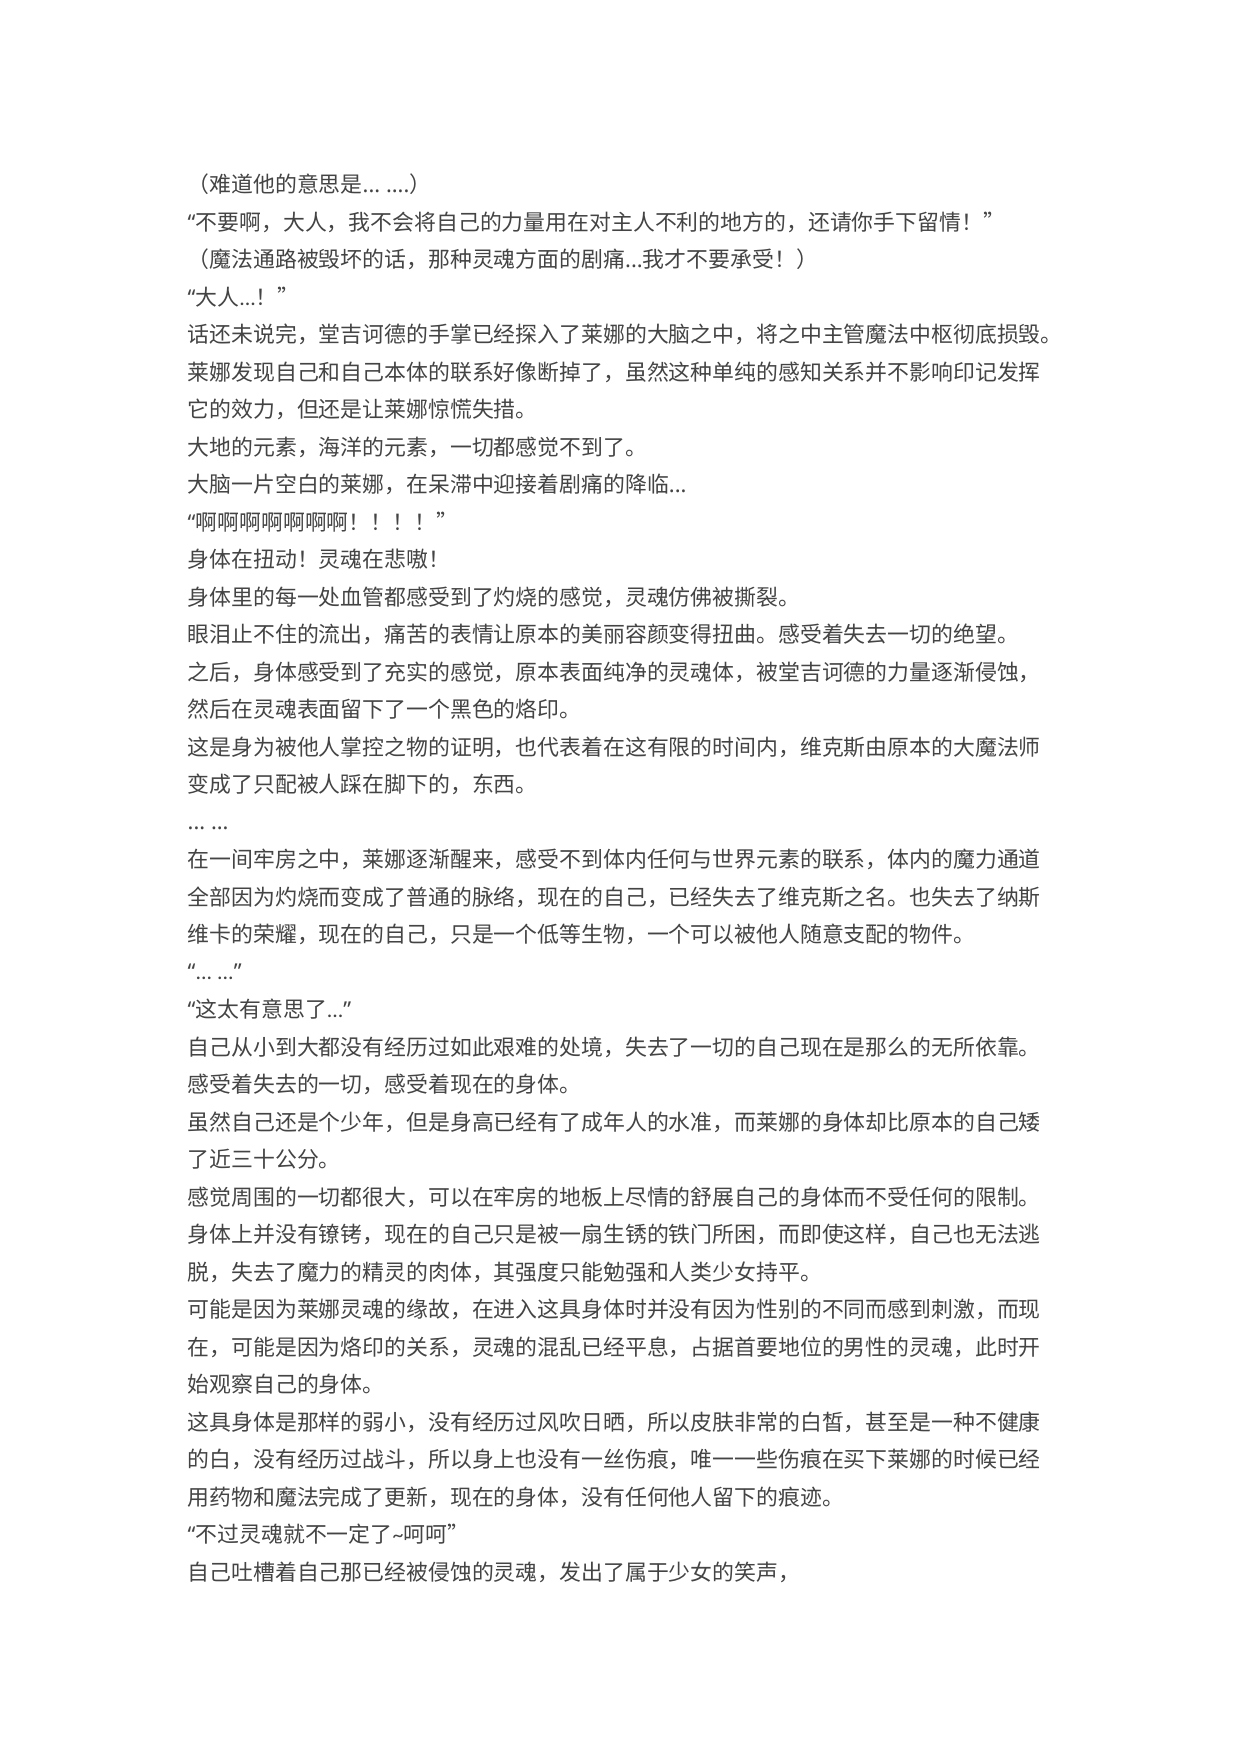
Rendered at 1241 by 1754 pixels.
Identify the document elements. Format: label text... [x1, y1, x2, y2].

text 身体在扭动！灵魂在悲嗷！ [187, 539, 1053, 577]
text （魔法通路被毁坏的话，那种灵魂方面的剧痛...我才不要承受！） [187, 239, 1053, 277]
text “啊啊啊啊啊啊啊！！！！” [187, 502, 1053, 539]
text 这是身为被他人掌控之物的证明，也代表着在这有限的时间内，维克斯由原本的大魔法师变成了只配被人踩在脚下的，东西。 [187, 727, 1053, 802]
text 之后，身体感受到了充实的感觉，原本表面纯净的灵魂体，被堂吉诃德的力量逐渐侵蚀，然后在灵魂表面留下了一个黑色的烙印。 [187, 652, 1053, 727]
text 感觉周围的一切都很大，可以在牢房的地板上尽情的舒展自己的身体而不受任何的限制。身体上并没有镣铐，现在的自己只是被一扇生锈的铁门所困，而即使这样，自己也无法逃脱，失去了魔力的精灵的肉体，其强度只能勉强和人类少女持平。 [187, 1177, 1053, 1289]
text 在一间牢房之中，莱娜逐渐醒来，感受不到体内任何与世界元素的联系，体内的魔力通道全部因为灼烧而变成了普通的脉络，现在的自己，已经失去了维克斯之名。也失去了纳斯维卡的荣耀，现在的自己，只是一个低等生物，一个可以被他人随意支配的物件。 [187, 839, 1053, 952]
text 可能是因为莱娜灵魂的缘故，在进入这具身体时并没有因为性别的不同而感到刺激，而现在，可能是因为烙印的关系，灵魂的混乱已经平息，占据首要地位的男性的灵魂，此时开始观察自己的身体。 [187, 1289, 1053, 1402]
text 莱娜发现自己和自己本体的联系好像断掉了，虽然这种单纯的感知关系并不影响印记发挥它的效力，但还是让莱娜惊慌失措。 [187, 352, 1053, 427]
text （难道他的意思是... ....） [187, 164, 1053, 202]
text “... ...” [187, 952, 1053, 989]
text “不过灵魂就不一定了~呵呵” [187, 1514, 1053, 1552]
text 身体里的每一处血管都感受到了灼烧的感觉，灵魂仿佛被撕裂。 [187, 577, 1053, 614]
text 大地的元素，海洋的元素，一切都感觉不到了。 [187, 427, 1053, 464]
text “这太有意思了...” [187, 989, 1053, 1027]
text 自己从小到大都没有经历过如此艰难的处境，失去了一切的自己现在是那么的无所依靠。 [187, 1027, 1053, 1064]
text 话还未说完，堂吉诃德的手掌已经探入了莱娜的大脑之中，将之中主管魔法中枢彻底损毁。 [187, 314, 1053, 352]
text 感受着失去的一切，感受着现在的身体。 [187, 1064, 1053, 1102]
text 眼泪止不住的流出，痛苦的表情让原本的美丽容颜变得扭曲。感受着失去一切的绝望。 [187, 614, 1053, 652]
text “大人...！” [187, 277, 1053, 314]
text 虽然自己还是个少年，但是身高已经有了成年人的水准，而莱娜的身体却比原本的自己矮了近三十公分。 [187, 1102, 1053, 1177]
text ... ... [187, 802, 1053, 839]
text 自己吐槽着自己那已经被侵蚀的灵魂，发出了属于少女的笑声， [187, 1552, 1053, 1589]
text “不要啊，大人，我不会将自己的力量用在对主人不利的地方的，还请你手下留情！” [187, 202, 1053, 239]
text 这具身体是那样的弱小，没有经历过风吹日晒，所以皮肤非常的白皙，甚至是一种不健康的白，没有经历过战斗，所以身上也没有一丝伤痕，唯一一些伤痕在买下莱娜的时候已经用药物和魔法完成了更新，现在的身体，没有任何他人留下的痕迹。 [187, 1402, 1053, 1514]
text 大脑一片空白的莱娜，在呆滞中迎接着剧痛的降临... [187, 464, 1053, 502]
